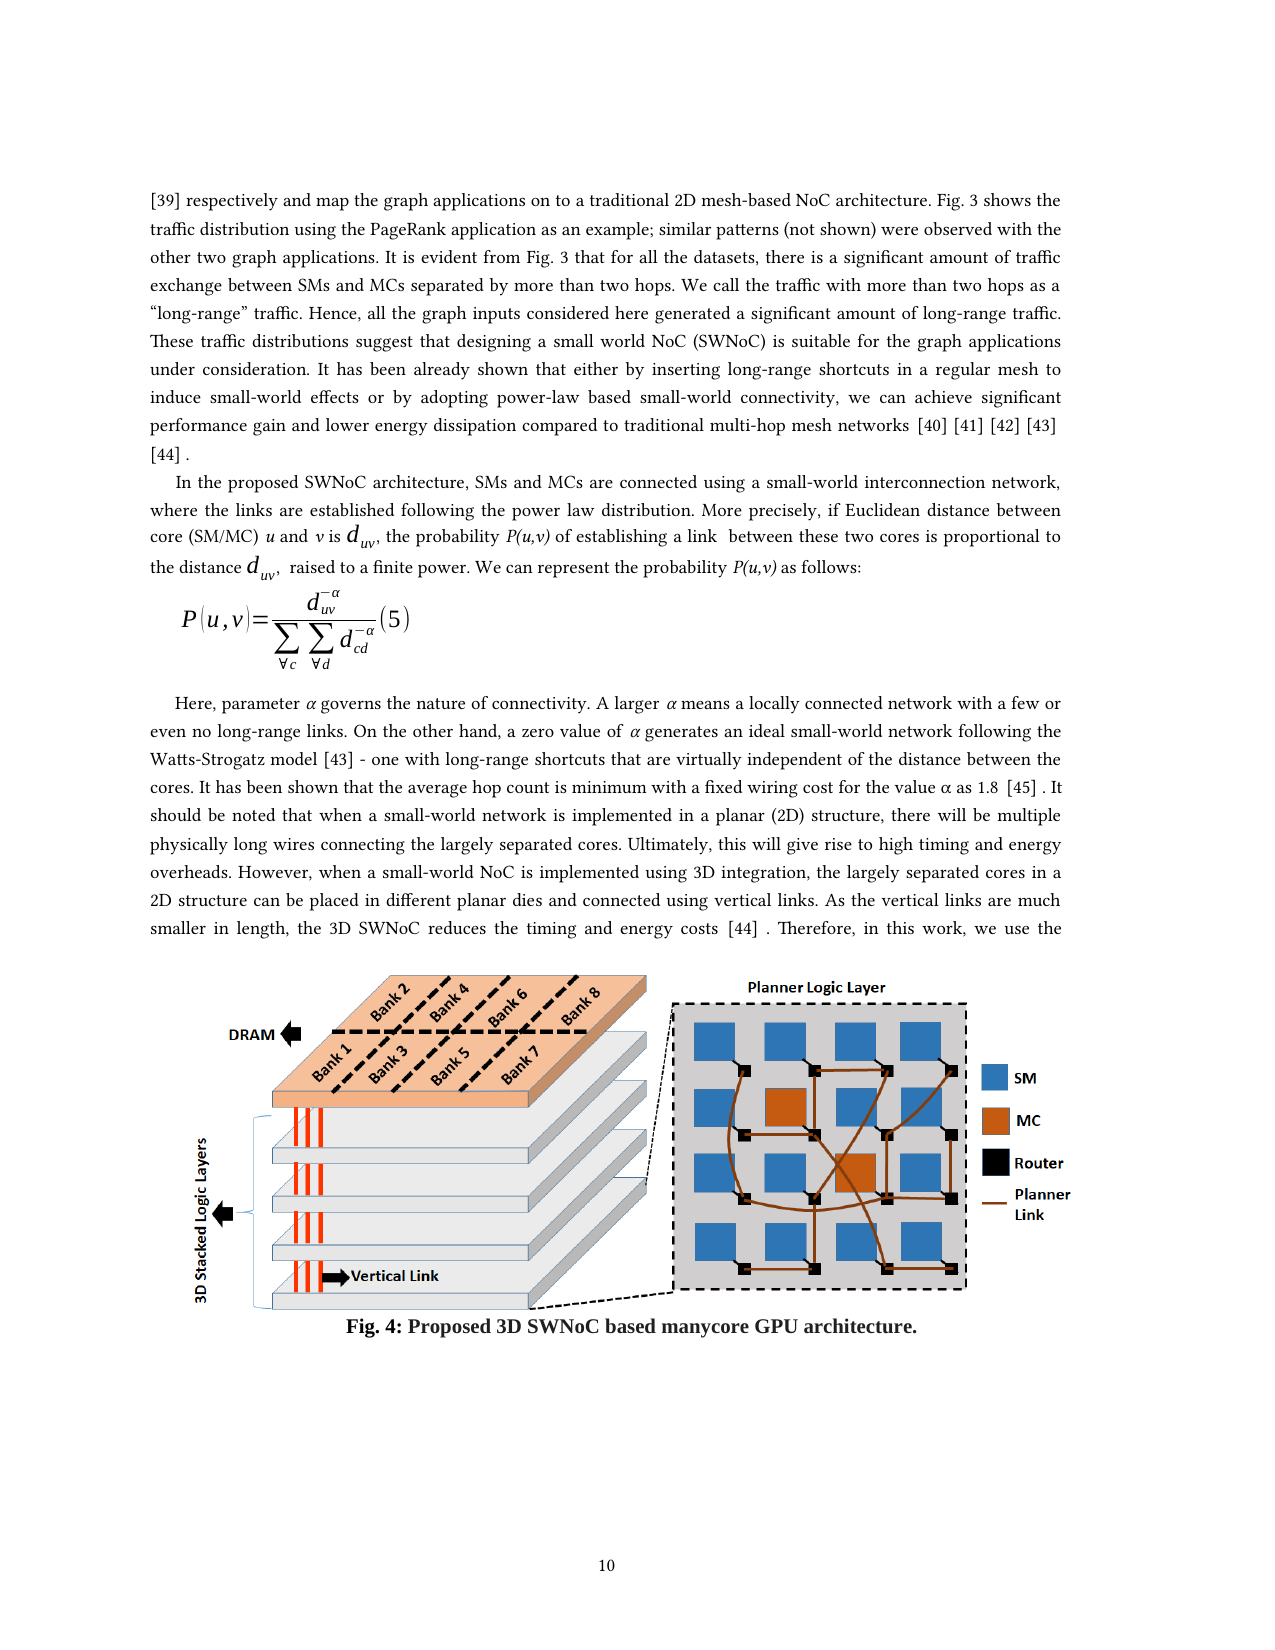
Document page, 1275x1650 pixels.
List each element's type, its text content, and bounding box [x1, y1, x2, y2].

text In the proposed SWNoC architecture, SMs and MCs are connected using a small-world interconnection network, where the links are established following the power law distribution. More precisely, if Euclidean distance between core (SM/MC) u and v is , the probability P(u,v) of establishing a link between these two cores is proportional to the distance , raised to a finite power. We can represent the probability P(u,v) as follows: [150, 464, 1062, 583]
text Here, parameter α governs the nature of connectivity. A larger α means a locally connected network with a few or even no long-range links. On the other hand, a zero value of α generates an ideal small-world network following the Watts-Strogatz model [43] - one with long-range shortcuts that are virtually independent of the distance between the cores. It has been shown that the average hop count is minimum with a fixed wiring cost for the value α as 1.8 [45] . It should be noted that when a small-world network is implemented in a planar (2D) structure, there will be multiple physically long wires connecting the largely separated cores. Ultimately, this will give rise to high timing and energy overheads. However, when a small-world NoC is implemented using 3D integration, the largely separated cores in a 2D structure can be placed in different planar dies and connected using vertical links. As the vertical links are much smaller in length, the 3D SWNoC reduces the timing and energy costs [44] . Therefore, in this work, we use the manycore GPU architecture interconnected via the 3D SWNoC designed using the power law model of (5) as the computing substrate for the graph applications under consideration. [150, 686, 1062, 939]
picture [192, 971, 1072, 1312]
text In the priority-based scheme, the priority of SM is determined by the pscore parameter defined in the previous section. As the pscore for each SM depends on the number of hops between SM and MC, choice of NoC architecture influences the pscore. The number of SMs is generally larger than that of MCs. Hence, graph operations mapped onto GPU-based manycore architectures are expected to predominantly give rise to many-to-few and/or few-to-many traffic patterns. Henceforth for convenience, we simply refer to this pattern as “many-to-few”. This is owing to fact that the SMs process vertices in parallel. Consequently, SMs assigned to process high degree vertices will generate more traffic to MCs than the others. The many-to-few type of data exchange gives rise to long-range traffic patterns as it will be impractical to assume all communicating SMs and MCs can be placed in close proximity on-chip. As long-range data movement requires multiple hops; it increases latency and energy overhead. Therefore, on-chip traffic pattern needs to be analyzed to design suitable NoC for graph-based applications. Hence, we studied the on-chip traffic pattern through the hop count distributions of three graph applications: PageRank, Color, and SSSP taken from the Pannotia suite [34]. We considered five different graph datasets, viz., Facebook [35] , GitHub [36] , Deezer [37] , Twitter [38] and Road map [39] respectively and map the graph applications on to a traditional 2D mesh-based NoC architecture. Fig. 3 shows the traffic distribution using the PageRank application as an example; similar patterns (not shown) were observed with the other two graph applications. It is evident from Fig. 3 that for all the datasets, there is a significant amount of traffic exchange between SMs and MCs separated by more than two hops. We call the traffic with more than two hops as a “long-range” traffic. Hence, all the graph inputs considered here generated a significant amount of long-range traffic. These traffic distributions suggest that designing a small world NoC (SWNoC) is suitable for the graph applications under consideration. It has been already shown that either by inserting long-range shortcuts in a regular mesh to induce small-world effects or by adopting power-law based small-world connectivity, we can achieve significant performance gain and lower energy dissipation compared to traditional multi-hop mesh networks [40] [41] [42] [43] [44] . [150, 183, 1062, 464]
